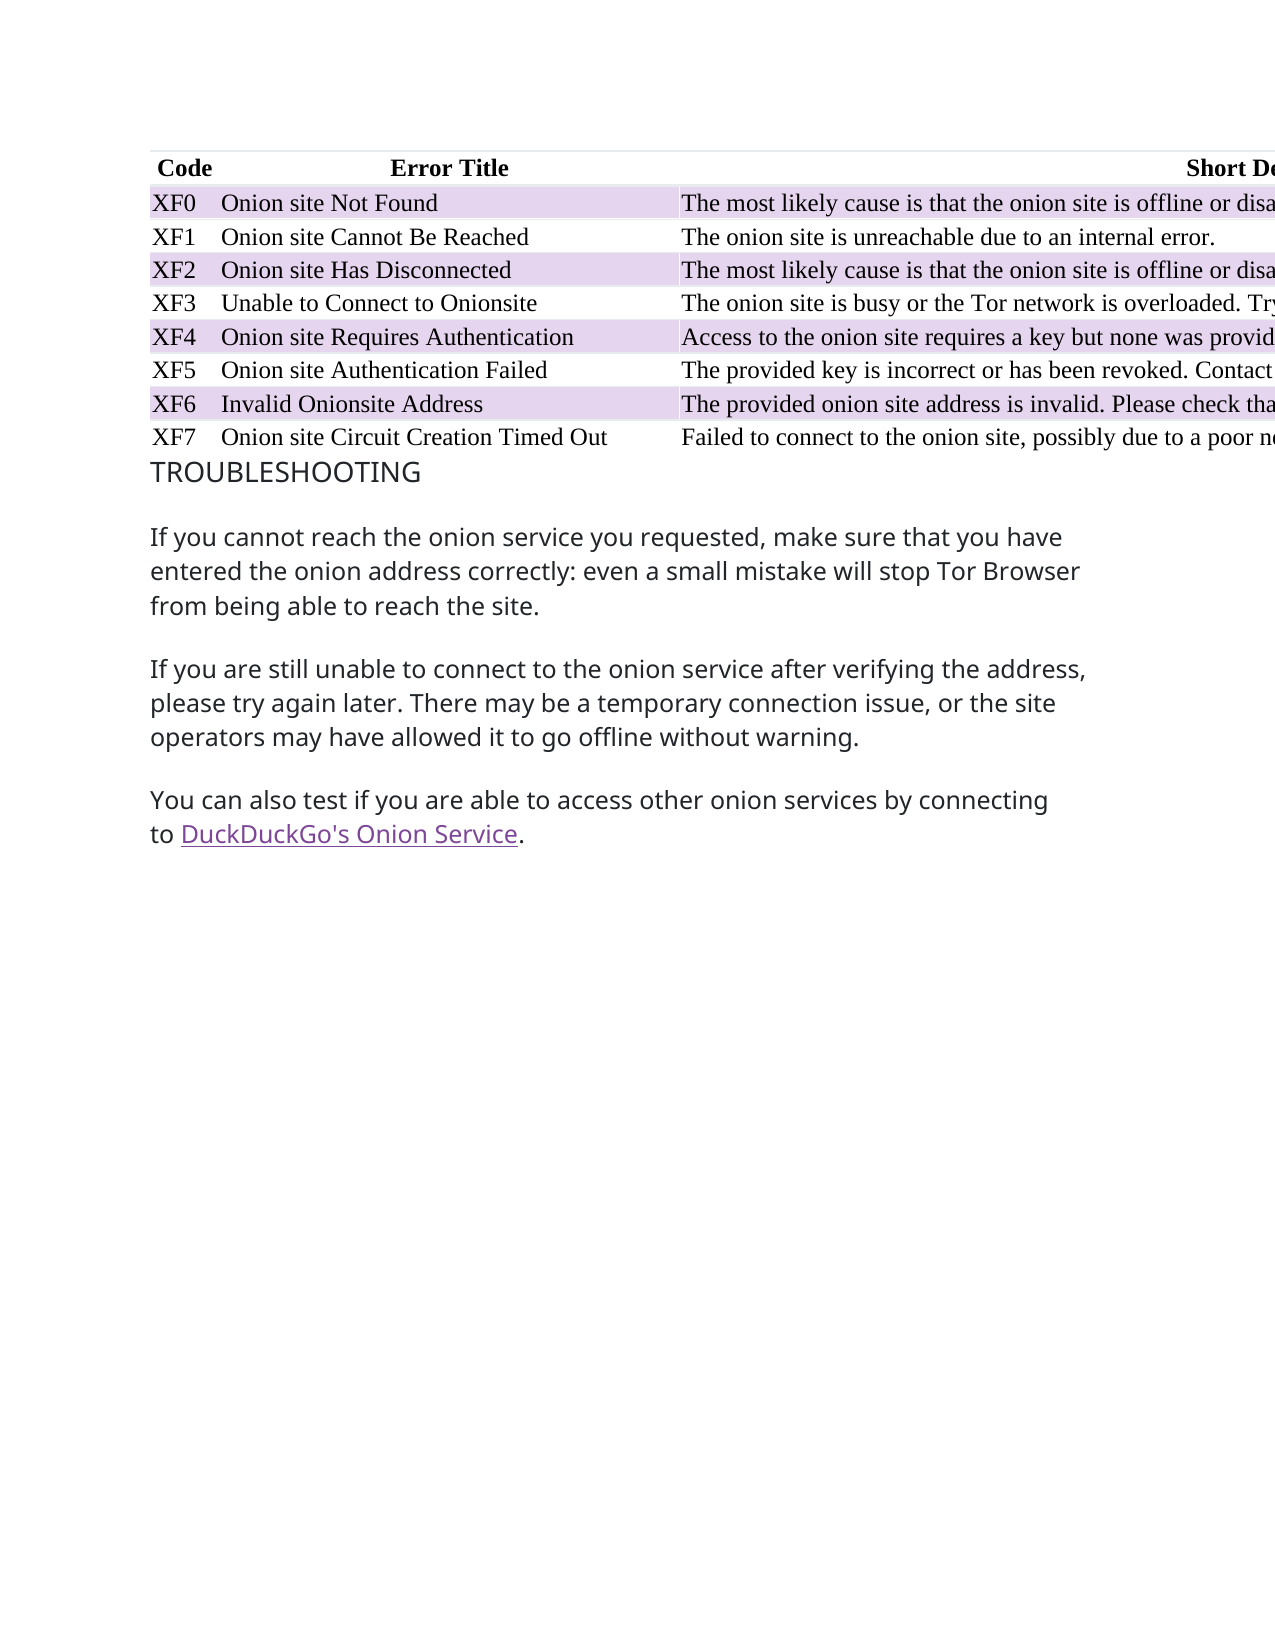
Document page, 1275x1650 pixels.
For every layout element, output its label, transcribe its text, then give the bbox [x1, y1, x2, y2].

table_cell Unable to Connect to Onionsite [219, 287, 679, 319]
table_cell The provided key is incorrect or has been revoked. Contact the onion site administrator. [680, 354, 1275, 386]
table_cell XF5 [150, 354, 219, 386]
table_cell Onion site Circuit Creation Timed Out [219, 421, 679, 452]
table_cell Failed to connect to the onion site, possibly due to a poor network connection. [680, 421, 1275, 452]
table_cell Onion site Has Disconnected [219, 253, 679, 285]
text If you cannot reach the onion service you requested, make sure that you have entered the onion address correctly: even a small mistake will stop Tor Browser from being able to reach the site. [150, 520, 1125, 622]
table_cell Onion site Not Found [219, 187, 679, 218]
table_cell The provided onion site address is invalid. Please check that you entered it correctly. [680, 387, 1275, 419]
text You can also test if you are able to access other onion services by connecting to DuckDuckGo's Onion Service. [150, 783, 1125, 851]
table_cell Onion site Requires Authentication [219, 320, 679, 352]
table_cell The most likely cause is that the onion site is offline or disabled. Contact the onion site administrator. [680, 253, 1275, 285]
table_cell Onion site Cannot Be Reached [219, 220, 679, 252]
table_cell XF1 [150, 220, 219, 252]
table_cell XF2 [150, 253, 219, 285]
table_cell The most likely cause is that the onion site is offline or disabled. Contact the onion site administrator. [680, 187, 1275, 218]
table_cell XF3 [150, 287, 219, 319]
table_cell XF4 [150, 320, 219, 352]
table_cell Access to the onion site requires a key but none was provided. [680, 320, 1275, 352]
table_cell XF0 [150, 187, 219, 218]
table_header Error Title [219, 152, 679, 183]
table_cell The onion site is busy or the Tor network is overloaded. Try again later. [680, 287, 1275, 319]
table_cell Invalid Onionsite Address [219, 387, 679, 419]
text If you are still unable to connect to the onion service after verifying the address, please try again later. There may be a temporary connection issue, or the site operators may have allowed it to go offline without warning. [150, 651, 1125, 753]
table_cell The onion site is unreachable due to an internal error. [680, 220, 1275, 252]
table_cell XF7 [150, 421, 219, 452]
table_header Code [150, 152, 219, 183]
table_header Short Description [680, 152, 1275, 183]
text TROUBLESHOOTING [150, 452, 1125, 491]
table_cell XF6 [150, 387, 219, 419]
table_cell Onion site Authentication Failed [219, 354, 679, 386]
